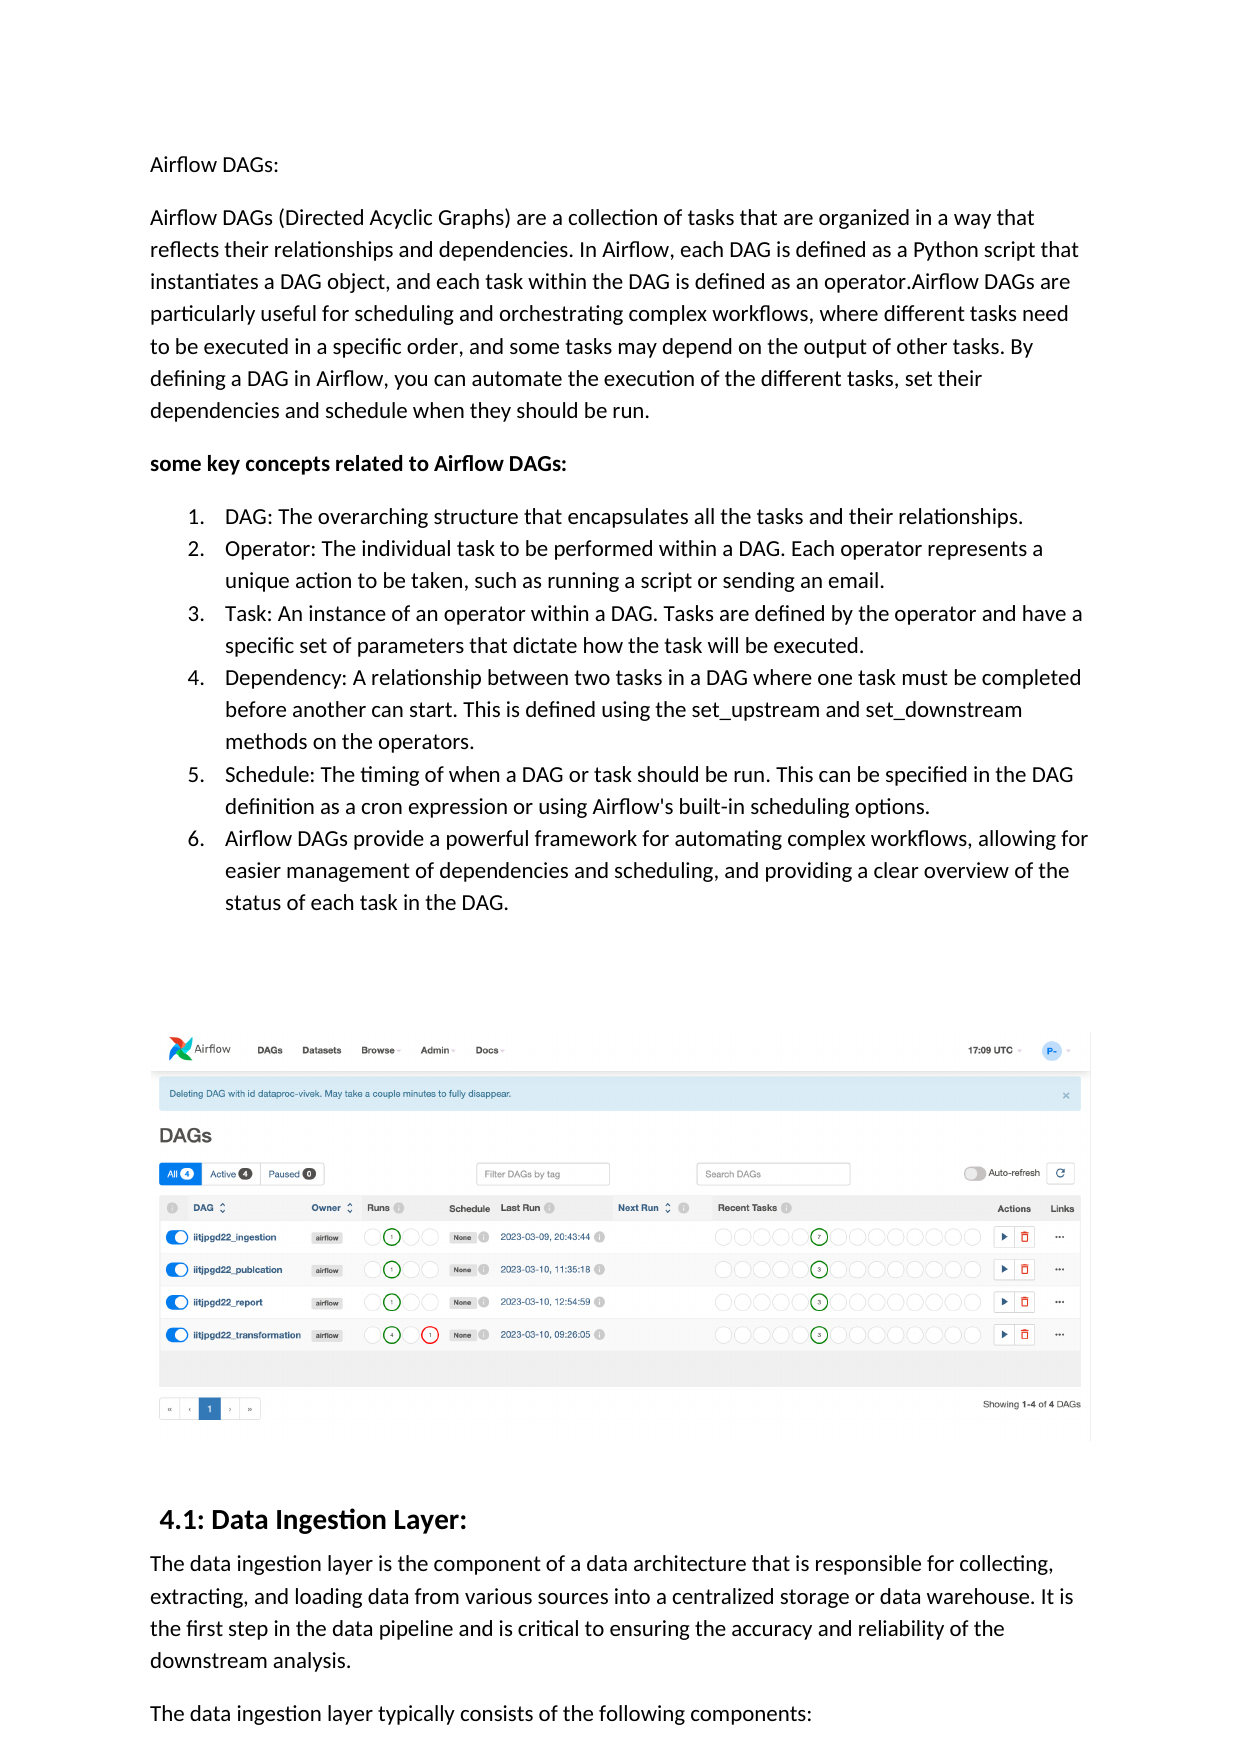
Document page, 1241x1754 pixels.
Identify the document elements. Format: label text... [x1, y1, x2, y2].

text Airflow DAGs: [150, 150, 1090, 178]
list Dependency: A relationship between two tasks in a DAG where one task must be completed before another can start. This is defined using the set_upstream and set_downstream methods on the operators. [187, 663, 1090, 756]
text some key concepts related to Airflow DAGs: [150, 449, 1090, 477]
list DAG: The overarching structure that encapsulates all the tasks and their relationships. [187, 502, 1090, 530]
text The data ingestion layer typically consists of the following components: [150, 1699, 1090, 1727]
text Airflow DAGs (Directed Acyclic Graphs) are a collection of tasks that are organized in a way that reflects their relationships and dependencies. In Airflow, each DAG is defined as a Python script that instantiates a DAG object, and each task within the DAG is defined as an operator.Airflow DAGs are particularly useful for scheduling and orchestrating complex workflows, where different tasks need to be executed in a specific order, and some tasks may depend on the output of other tasks. By defining a DAG in Airflow, you can automate the execution of the different tasks, set their dependencies and schedule when they should be run. [150, 203, 1090, 424]
list Airflow DAGs provide a powerful framework for automating complex workflows, allowing for easier management of dependencies and scheduling, and providing a clear overview of the status of each task in the DAG. [187, 824, 1090, 916]
picture [150, 1032, 1092, 1441]
list Schedule: The timing of when a DAG or task should be run. This can be specified in the DAG definition as a cron expression or using Airflow's built-in scheduling options. [187, 760, 1090, 820]
text The data ingestion layer is the component of a data architecture that is responsible for collecting, extracting, and loading data from various sources into a centralized storage or data warehouse. It is the first step in the data pipeline and is critical to ensuring the accuracy and reliability of the downstream analysis. [150, 1549, 1090, 1674]
list Task: An instance of an operator within a DAG. Tasks are defined by the operator and have a specific set of parameters that dictate how the task will be executed. [187, 599, 1090, 659]
list Operator: The individual task to be performed within a DAG. Each operator represents a unique action to be taken, such as running a script or sending an email. [187, 534, 1090, 594]
text 4.1: Data Ingestion Layer: [159, 1501, 1090, 1537]
